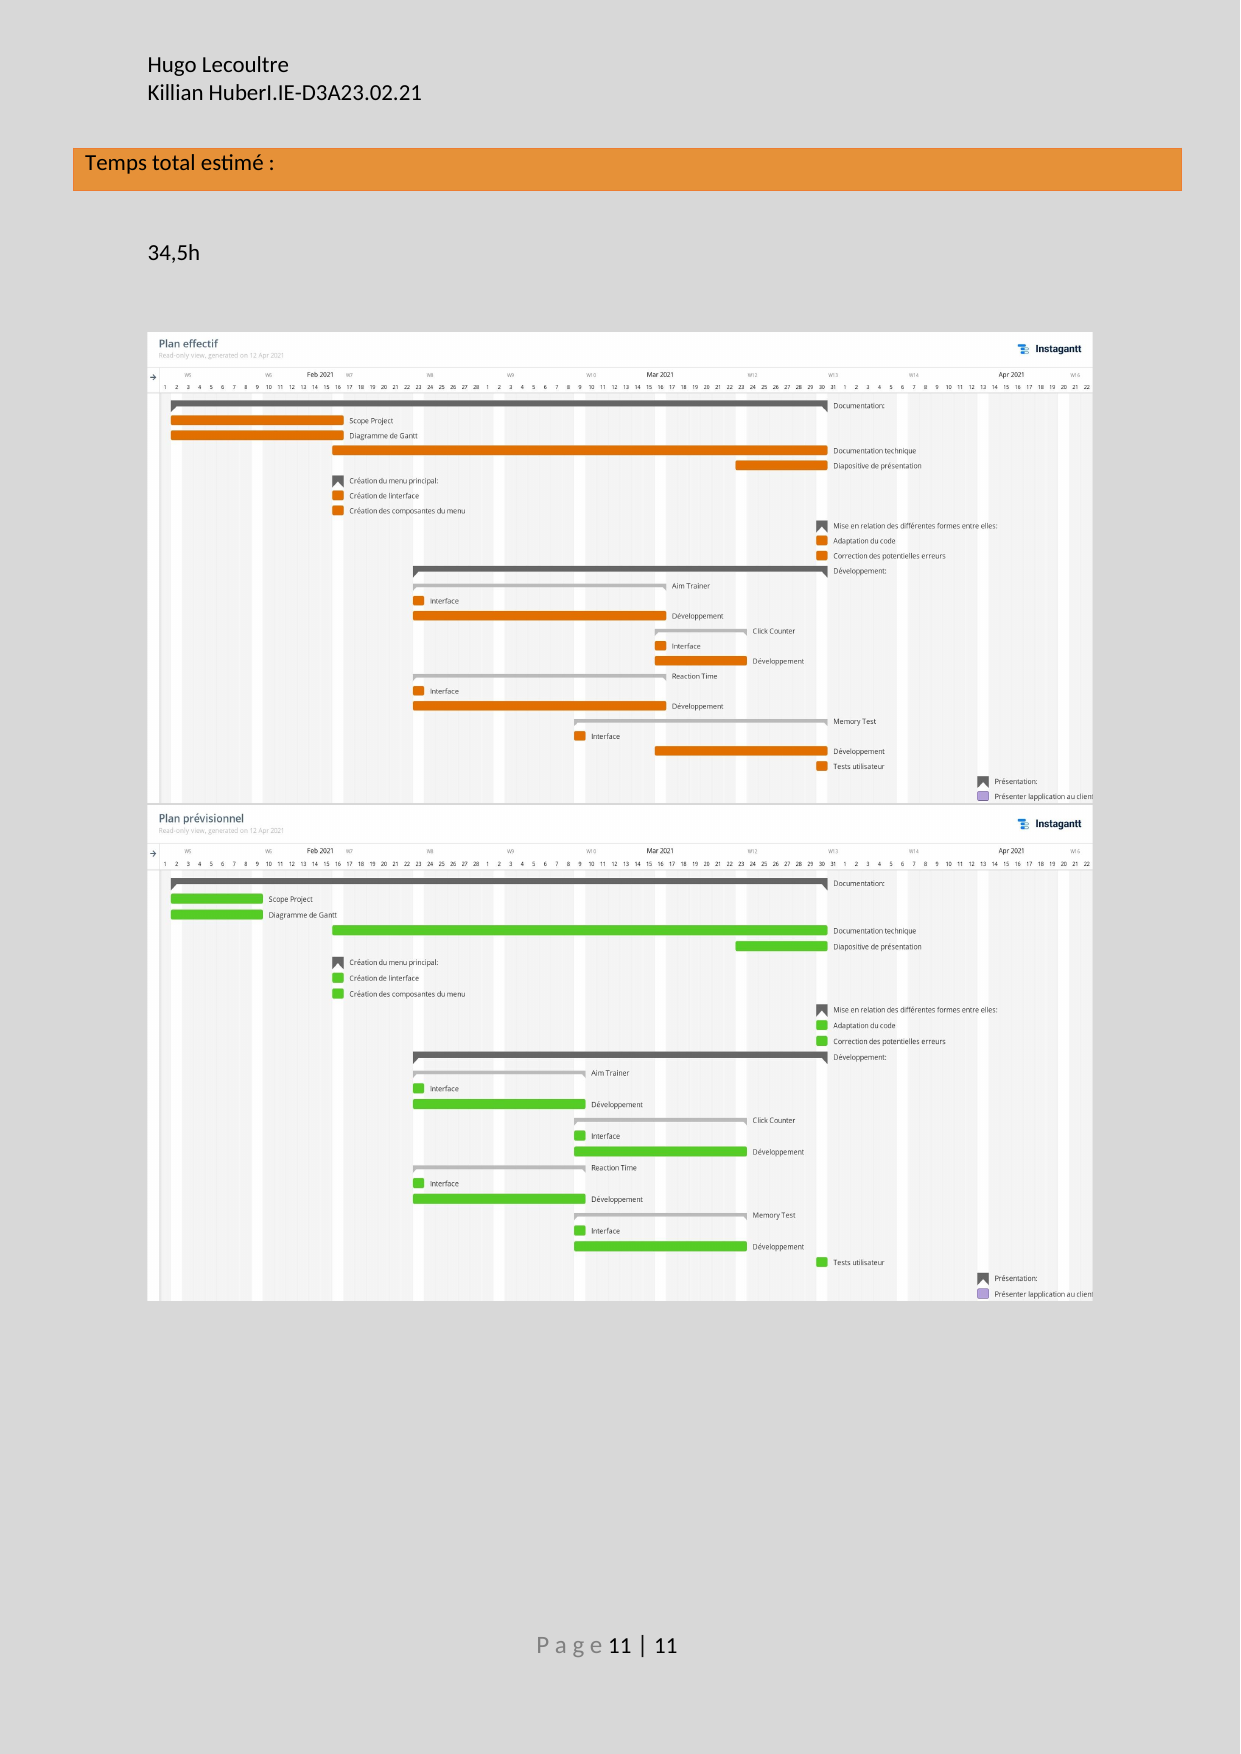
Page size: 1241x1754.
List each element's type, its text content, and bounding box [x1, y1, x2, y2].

text 34,5h [147, 238, 1093, 266]
picture [147, 805, 1093, 1301]
picture [147, 332, 1093, 803]
table_header Temps total estimé : [74, 149, 1181, 190]
